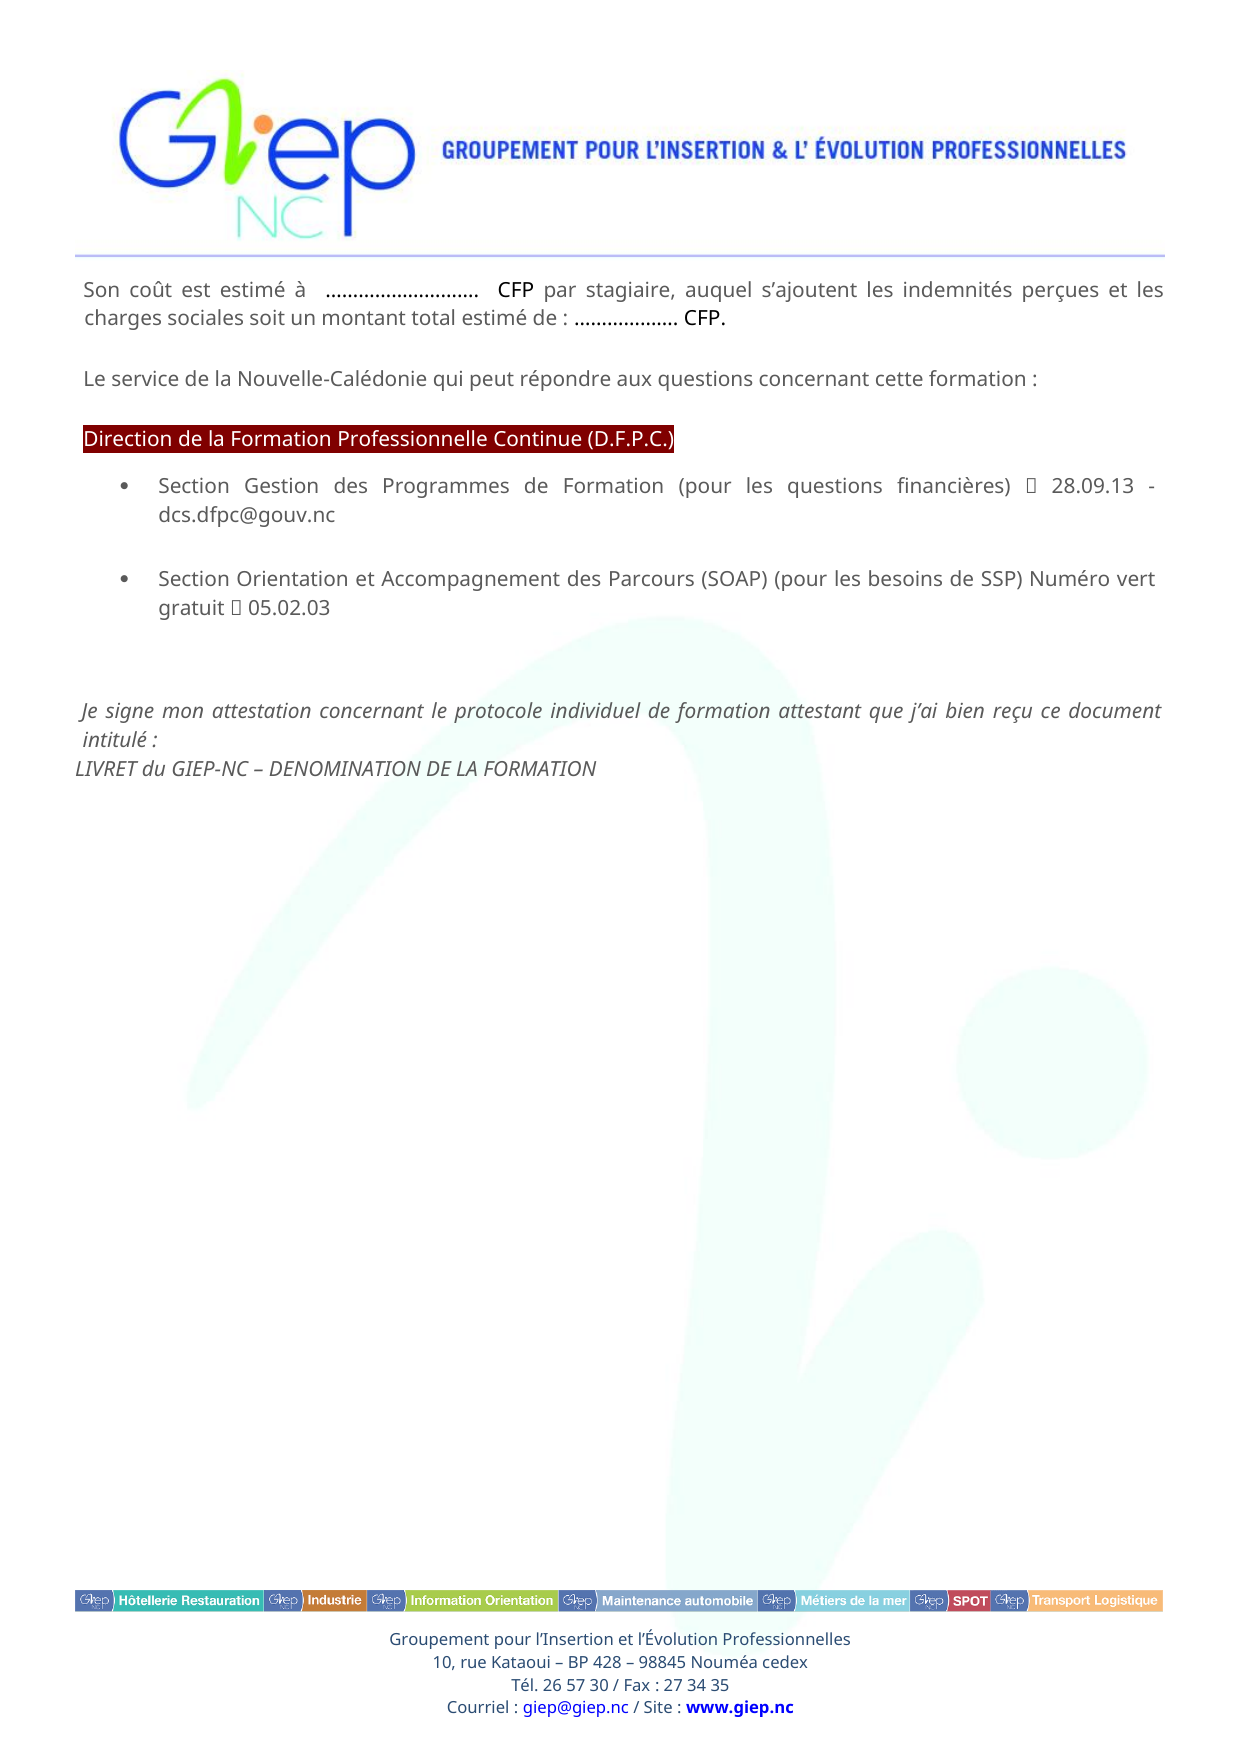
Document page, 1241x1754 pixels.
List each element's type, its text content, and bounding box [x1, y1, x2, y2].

text Le service de la Nouvelle-Calédonie qui peut répondre aux questions concernant cette formation : [83, 364, 1165, 392]
list Section Orientation et Accompagnement des Parcours (SOAP) (pour les besoins de SSP) Numéro vert gratuit  05.02.03 [121, 564, 1157, 621]
text Direction de la Formation Professionnelle Continue (D.F.P.C.) [83, 424, 1165, 453]
list Section Gestion des Programmes de Formation (pour les questions financières)  28.09.13 - dcs.dfpc@gouv.nc [121, 472, 1157, 528]
text Son coût est estimé à ………………………. CFP par stagiaire, auquel s’ajoutent les indemnités perçues et les charges sociales soit un montant total estimé de : ………………. CFP. [83, 275, 1165, 332]
picture [0, 32, 1241, 1754]
text LIVRET du GIEP-NC – DENOMINATION DE LA FORMATION [75, 754, 1165, 783]
text Je signe mon attestation concernant le protocole individuel de formation attestant que j’ai bien reçu ce document intitulé : [81, 697, 1165, 753]
